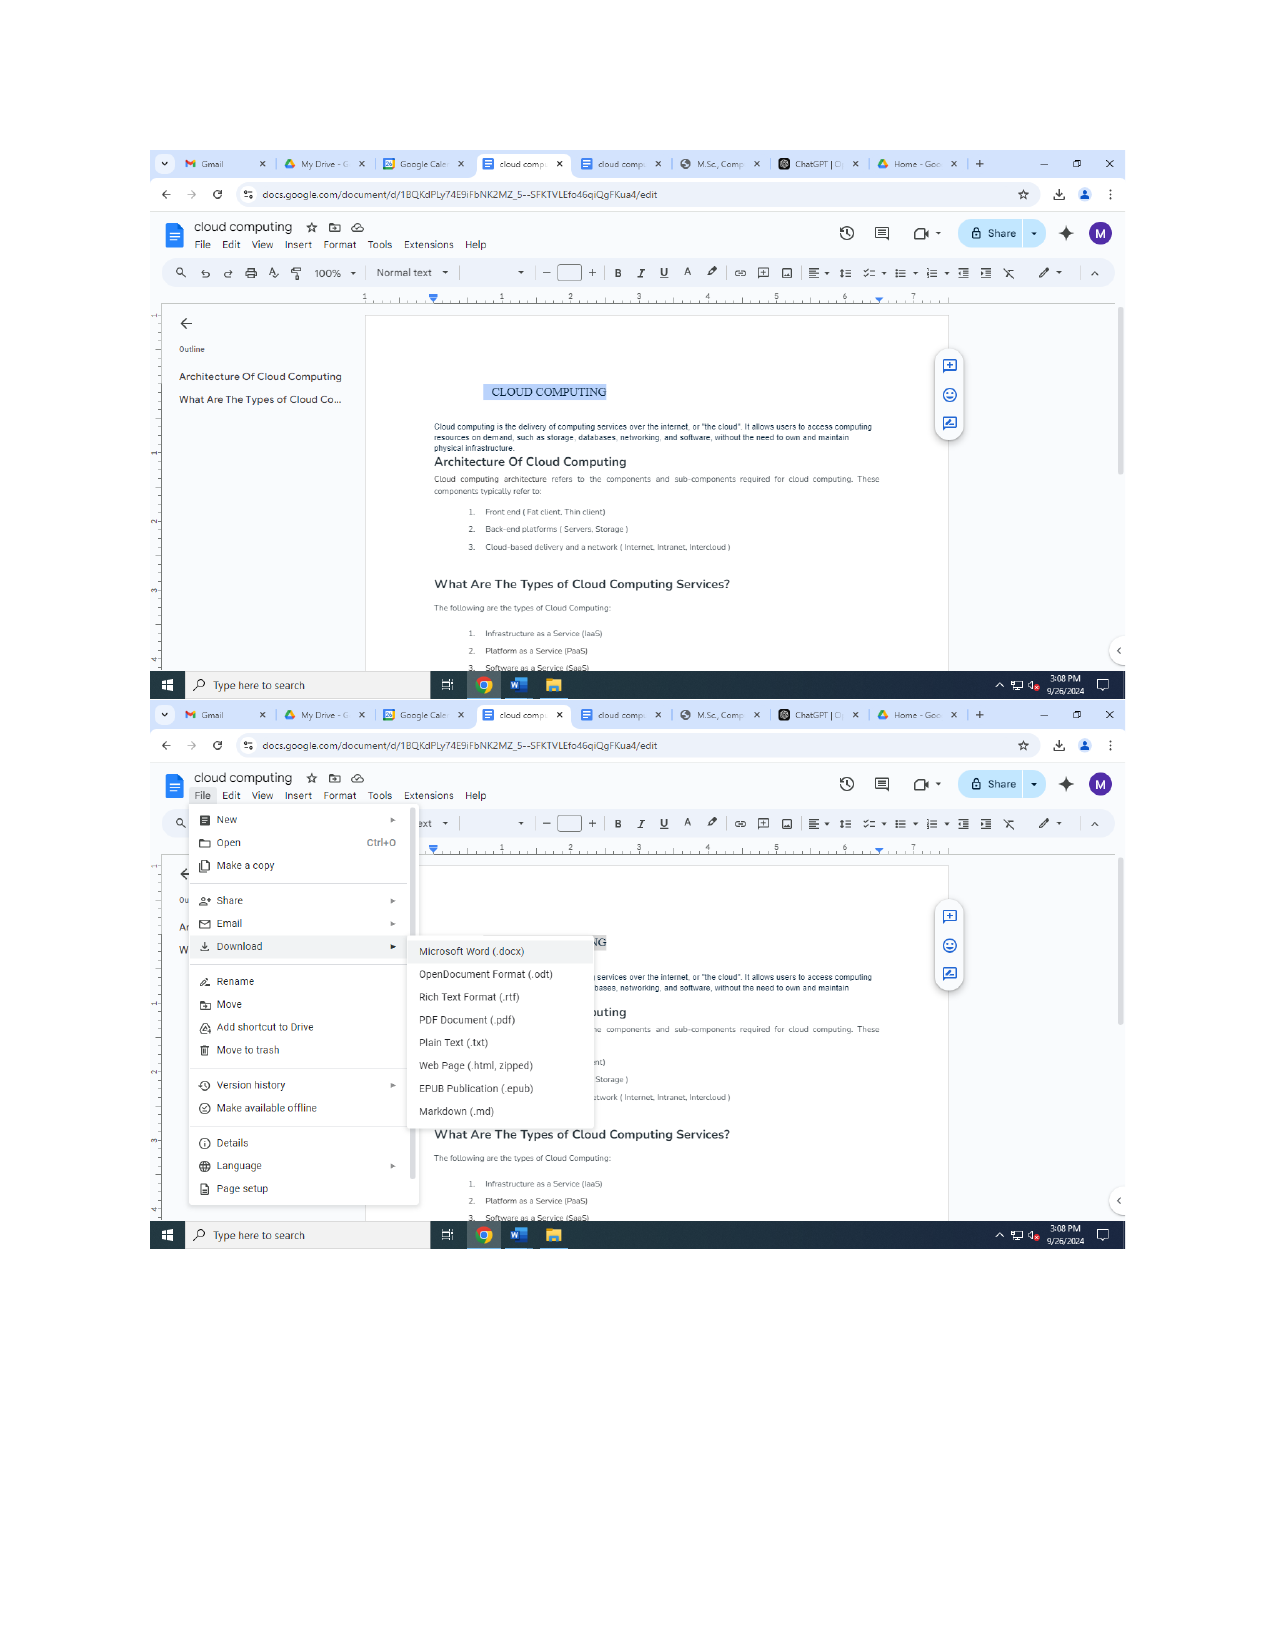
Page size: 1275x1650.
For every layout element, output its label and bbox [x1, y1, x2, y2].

picture [150, 150, 1125, 699]
picture [150, 700, 1125, 1249]
